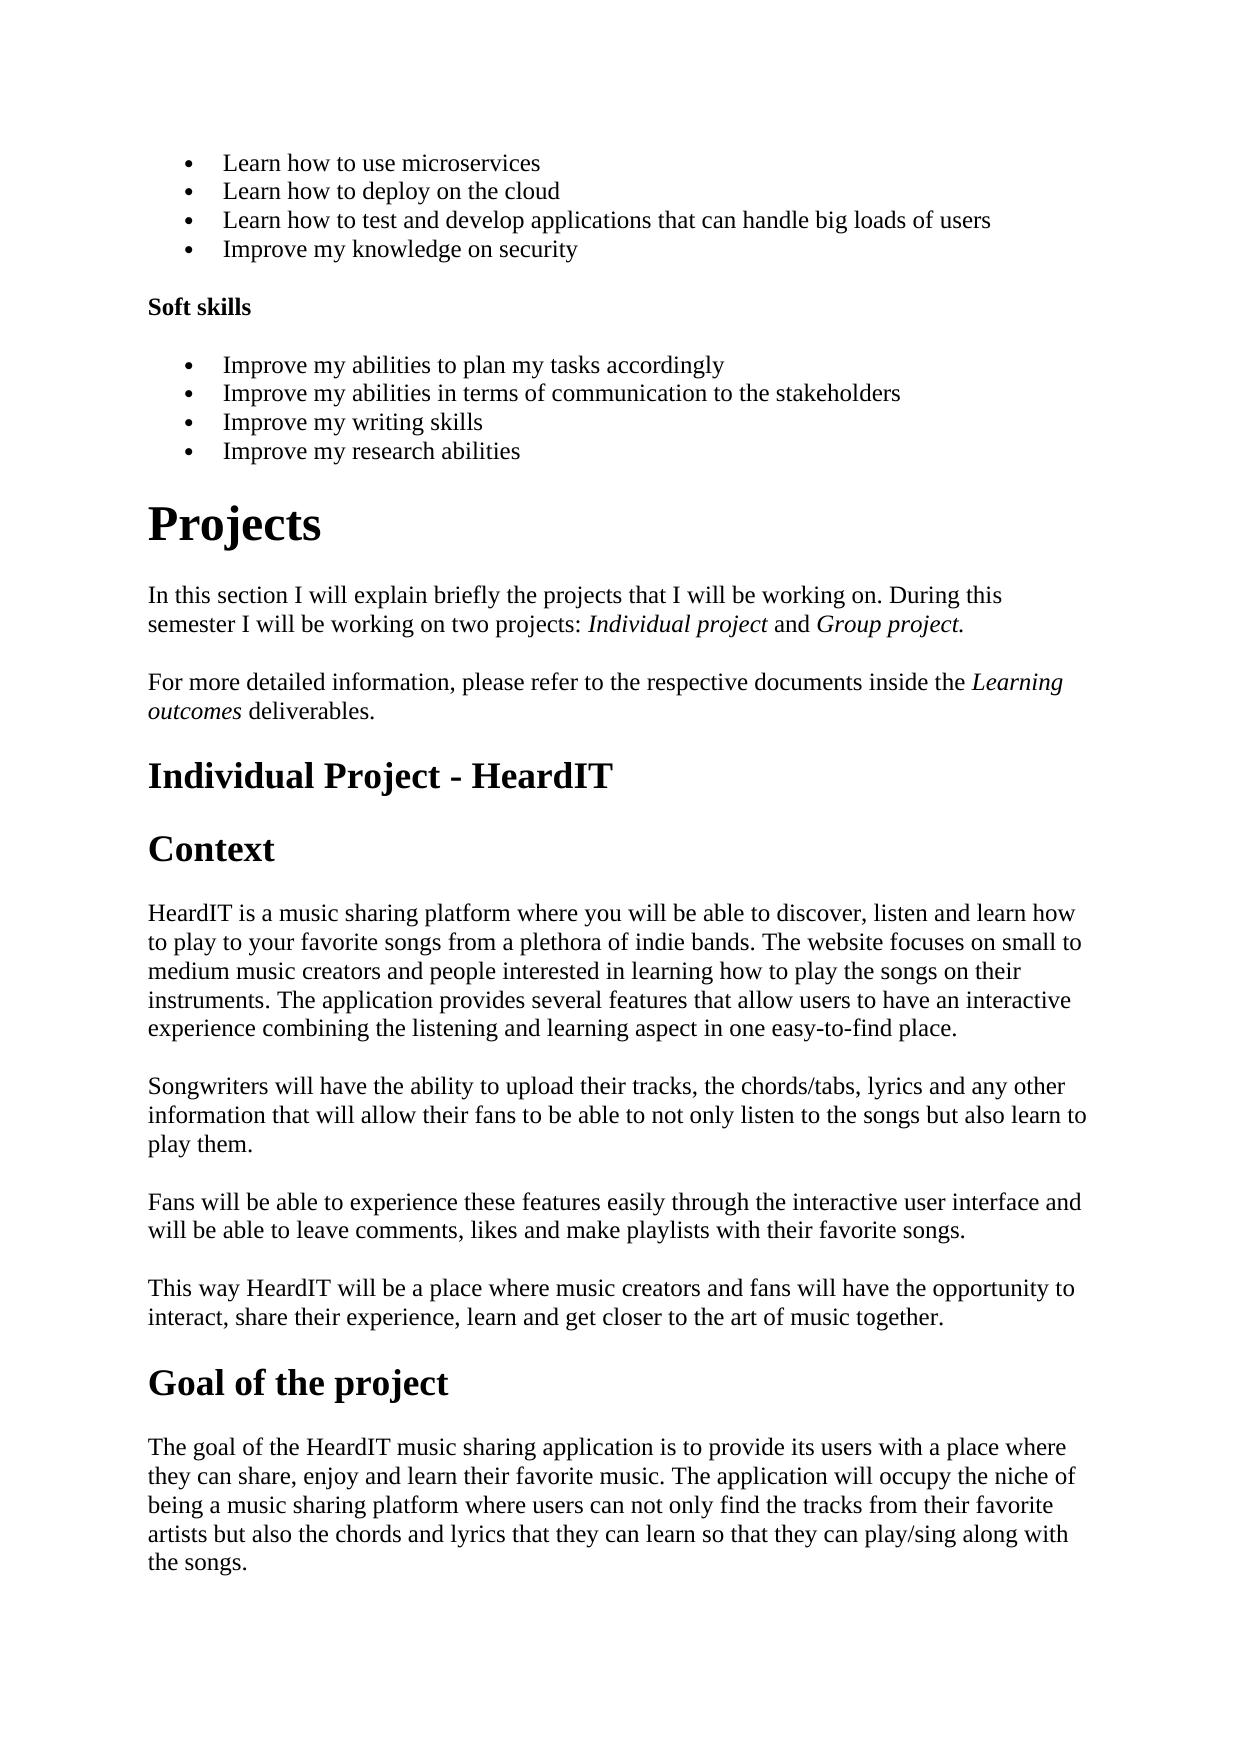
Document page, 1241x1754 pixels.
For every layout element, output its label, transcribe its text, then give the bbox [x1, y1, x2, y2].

list Improve my research abilities [185, 436, 1093, 465]
list Learn how to test and develop applications that can handle big loads of users [185, 205, 1093, 234]
text In this section I will explain briefly the projects that I will be working on. During this semester I will be working on two projects: Individual project and Group project. [148, 581, 1093, 638]
text Individual Project - HeardIT [148, 754, 1093, 797]
text This way HeardIT will be a place where music creators and fans will have the opportunity to interact, share their experience, learn and get closer to the art of music together. [148, 1273, 1093, 1331]
text The goal of the HeardIT music sharing application is to provide its users with a place where they can share, enjoy and learn their favorite music. The application will occupy the niche of being a music sharing platform where users can not only find the tracks from their favorite artists but also the chords and lyrics that they can learn so that they can play/sing along with the songs. [148, 1432, 1093, 1576]
text For more detailed information, please refer to the respective documents inside the Learning outcomes deliverables. [148, 667, 1093, 725]
text Fans will be able to experience these features easily through the interactive user interface and will be able to leave comments, likes and make playlists with their favorite songs. [148, 1187, 1093, 1244]
list Improve my abilities in terms of communication to the stakeholders [185, 378, 1093, 407]
text HeardIT is a music sharing platform where you will be able to discover, listen and learn how to play to your favorite songs from a plethora of indie bands. The website focuses on small to medium music creators and people interested in learning how to play the songs on their instruments. The application provides several features that allow users to have an interactive experience combining the listening and learning aspect in one easy-to-find place. [148, 898, 1093, 1042]
text Context [148, 826, 1093, 869]
list Improve my abilities to plan my tasks accordingly [185, 350, 1093, 378]
list Learn how to use microservices [185, 148, 1093, 176]
text Soft skills [148, 292, 1093, 321]
text Songwriters will have the ability to upload their tracks, the chords/tabs, lyrics and any other information that will allow their fans to be able to not only listen to the songs but also learn to play them. [148, 1071, 1093, 1158]
text Projects [148, 494, 1093, 551]
list Learn how to deploy on the cloud [185, 176, 1093, 205]
list Improve my writing skills [185, 407, 1093, 436]
list Improve my knowledge on security [185, 234, 1093, 263]
text Goal of the project [148, 1360, 1093, 1403]
